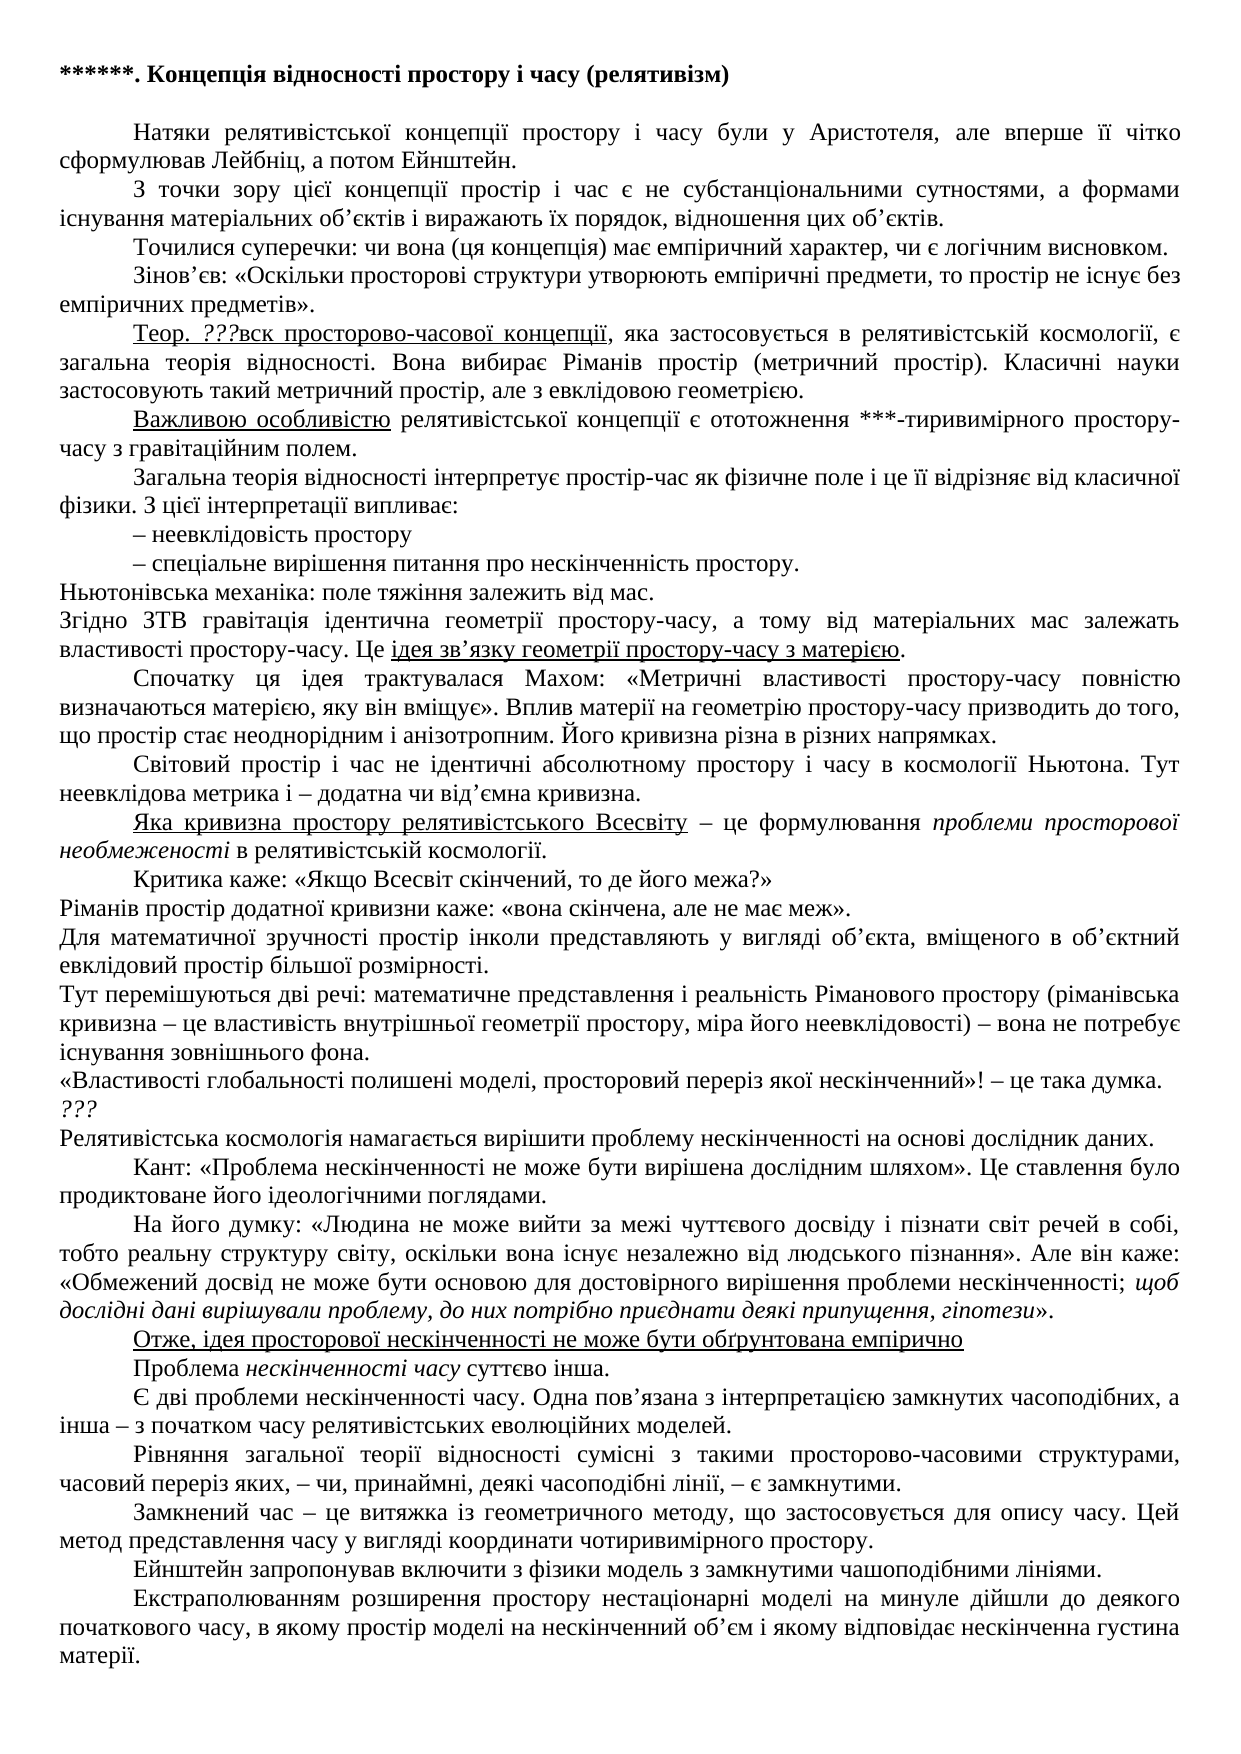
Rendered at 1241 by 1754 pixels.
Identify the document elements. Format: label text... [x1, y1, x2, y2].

text Ейнштейн запропонував включити з фізики модель з замкнутими чашоподібними лініями. [59, 1554, 1181, 1583]
text Яка кривизна простору релятивістського Всесвіту – це формулювання проблеми просторової необмеженості в релятивістській космології. [59, 807, 1181, 864]
text Загальна теорія відносності інтерпретує простір-час як фізичне поле і це її відрізняє від класичної фізики. З цієї інтерпретації випливає: [59, 462, 1181, 519]
text Проблема нескінченності часу суттєво інша. [59, 1353, 1181, 1382]
text На його думку: «Людина не може вийти за межі чуттєвого досвіду і пізнати світ речей в собі, тобто реальну структуру світу, оскільки вона існує незалежно від людського пізнання». Але він каже: «Обмежений досвід не може бути основою для достовірного вирішення проблеми нескінченності; щоб дослідні дані вирішували проблему, до них потрібно приєднати деякі припущення, гіпотези». [59, 1209, 1181, 1324]
text – спеціальне вирішення питання про нескінченність простору. [59, 548, 1181, 577]
text – неевклідовість простору [59, 519, 1181, 548]
text Критика каже: «Якщо Всесвіт скінчений, то де його межа?» [59, 864, 1181, 893]
text Важливою особливістю релятивістської концепції є ототожнення ***-тиривимірного простору-часу з гравітаційним полем. [59, 404, 1181, 462]
text Є дві проблеми нескінченності часу. Одна пов’язана з інтерпретацією замкнутих часоподібних, а інша – з початком часу релятивістських еволюційних моделей. [59, 1382, 1181, 1439]
text Для математичної зручності простір інколи представляють у вигляді об’єкта, вміщеного в об’єктний евклідовий простір більшої розмірності. [59, 922, 1181, 979]
text Ріманів простір додатної кривизни каже: «вона скінчена, але не має меж». [59, 893, 1181, 922]
text Згідно ЗТВ гравітація ідентична геометрії простору-часу, а тому від матеріальних мас залежать властивості простору-часу. Це ідея зв’язку геометрії простору-часу з матерією. [59, 605, 1181, 663]
text Релятивістська космологія намагається вирішити проблему нескінченності на основі дослідник даних. [59, 1123, 1181, 1152]
text Точилися суперечки: чи вона (ця концепція) має емпіричний характер, чи є логічним висновком. [59, 232, 1181, 260]
text Спочатку ця ідея трактувалася Махом: «Метричні властивості простору-часу повністю визначаються матерією, яку він вміщує». Вплив матерії на геометрію простору-часу призводить до того, що простір стає неоднорідним і анізотропним. Його кривизна різна в різних напрямках. [59, 663, 1181, 749]
text З точки зору цієї концепції простір і час є не субстанціональними сутностями, а формами існування матеріальних об’єктів і виражають їх порядок, відношення цих об’єктів. [59, 174, 1181, 232]
text Зінов’єв: «Оскільки просторові структури утворюють емпіричні предмети, то простір не існує без емпіричних предметів». [59, 260, 1181, 318]
text Кант: «Проблема нескінченності не може бути вирішена дослідним шляхом». Це ставлення було продиктоване його ідеологічними поглядами. [59, 1152, 1181, 1209]
text Світовий простір і час не ідентичні абсолютному простору і часу в космології Ньютона. Тут неевклідова метрика і – додатна чи від’ємна кривизна. [59, 749, 1181, 807]
text ******. Концепцiя вiдносностi простору i часу (релятивiзм) [59, 59, 1181, 88]
text Рівняння загальної теорії відносності сумісні з такими просторово-часовими структурами, часовий переріз яких, – чи, принаймні, деякі часоподібні лінії, – є замкнутими. [59, 1439, 1181, 1497]
text Теор. ???вск просторово-часової концепції, яка застосовується в релятивістській космології, є загальна теорія відносності. Вона вибирає Ріманів простір (метричний простір). Класичні науки застосовують такий метричний простір, але з евклідовою геометрією. [59, 318, 1181, 404]
text Натяки релятивістської концепції простору і часу були у Аристотеля, але вперше її чітко сформулював Лейбніц, а потом Ейнштейн. [59, 117, 1181, 174]
text Замкнений час – це витяжка із геометричного методу, що застосовується для опису часу. Цей метод представлення часу у вигляді координати чотиривимірного простору. [59, 1497, 1181, 1554]
text Екстраполюванням розширення простору нестаціонарні моделі на минуле дійшли до деякого початкового часу, в якому простір моделі на нескінченний об’єм і якому відповідає нескінченна густина матерії. [59, 1583, 1181, 1669]
text Отже, ідея просторової нескінченності не може бути обґрунтована емпірично [59, 1324, 1181, 1353]
text ??? [59, 1094, 1181, 1123]
text «Властивості глобальності полишені моделі, просторовий переріз якої нескінченний»! – це така думка. [59, 1065, 1181, 1094]
text Тут перемішуються дві речі: математичне представлення і реальність Ріманового простору (ріманівська кривизна – це властивість внутрішньої геометрії простору, міра його неевклідовості) – вона не потребує існування зовнішнього фона. [59, 979, 1181, 1065]
text Ньютонівська механіка: поле тяжіння залежить від мас. [59, 577, 1181, 605]
